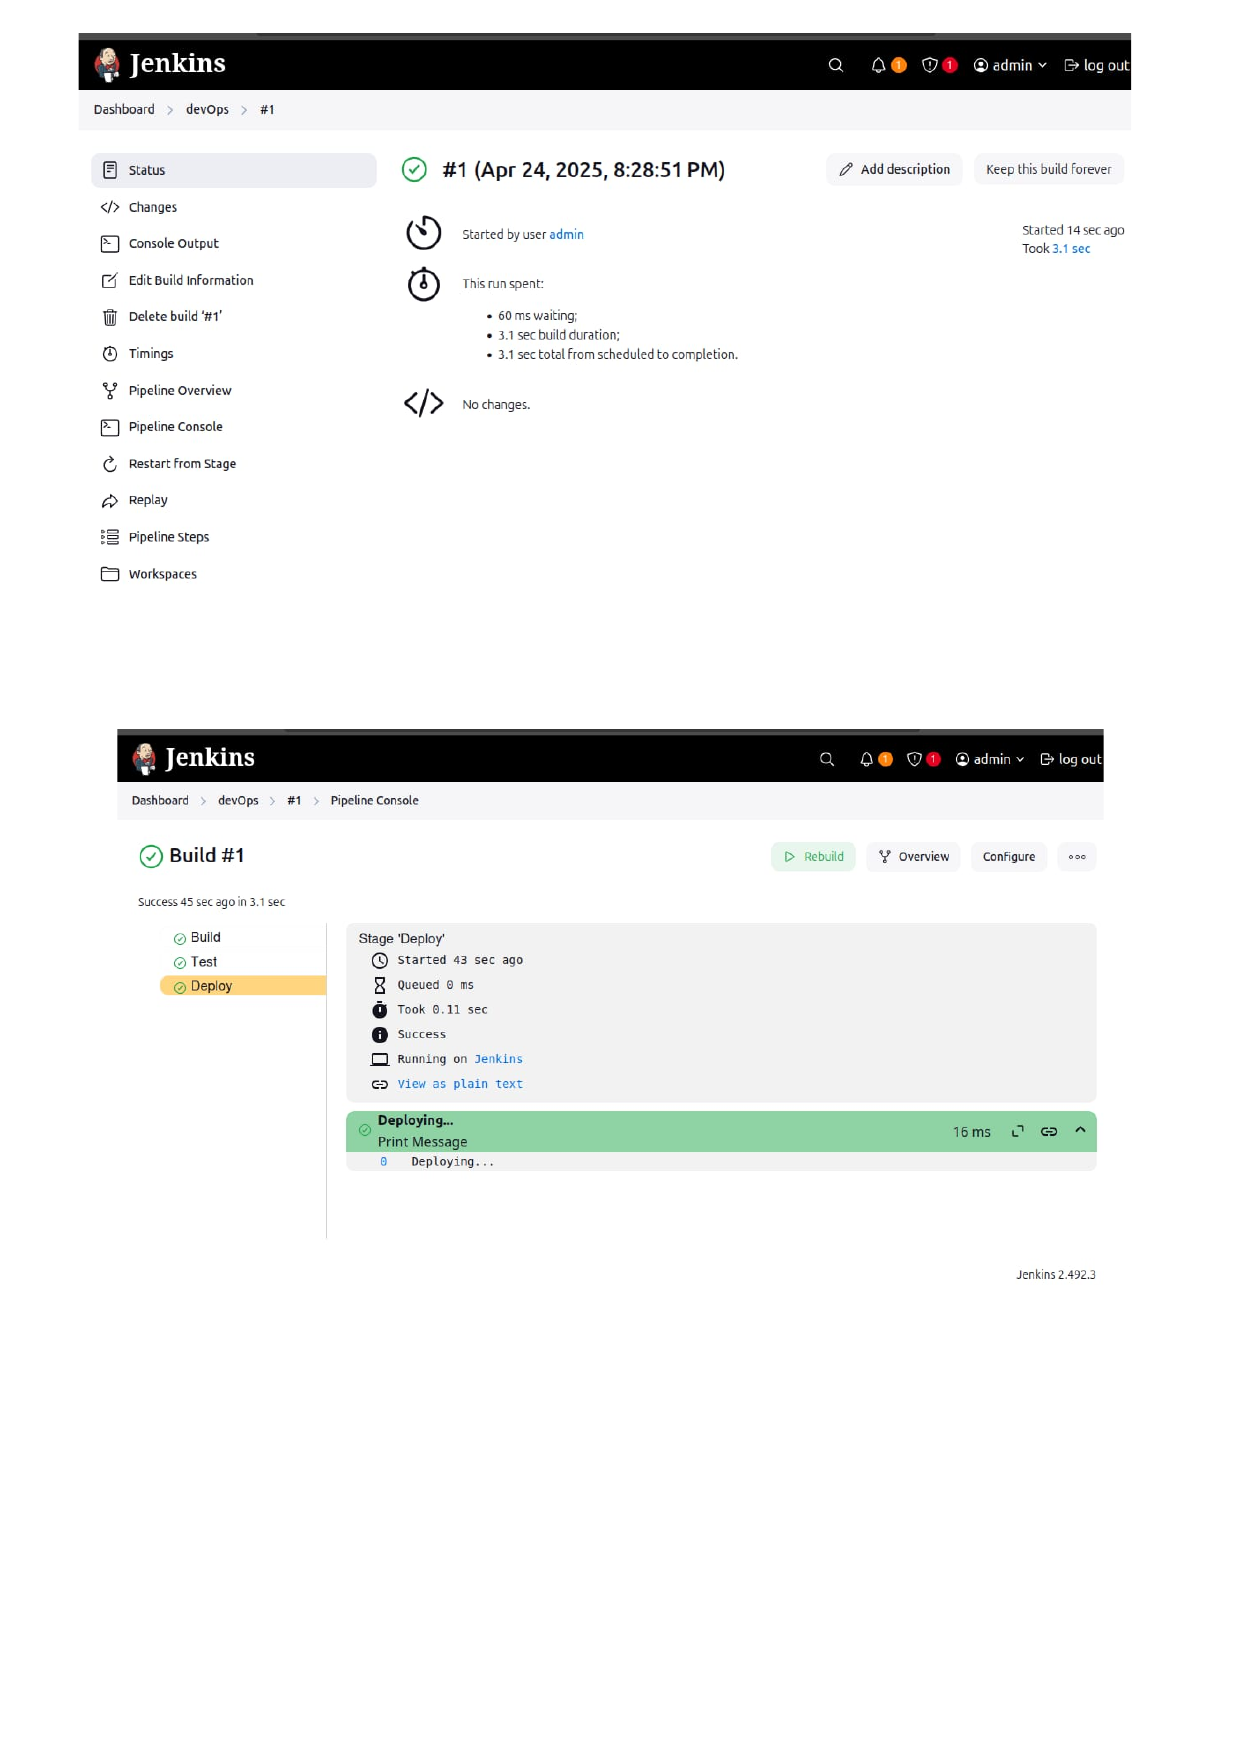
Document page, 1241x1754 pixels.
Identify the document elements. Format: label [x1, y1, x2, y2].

picture [78, 33, 1132, 631]
picture [117, 729, 1104, 1289]
